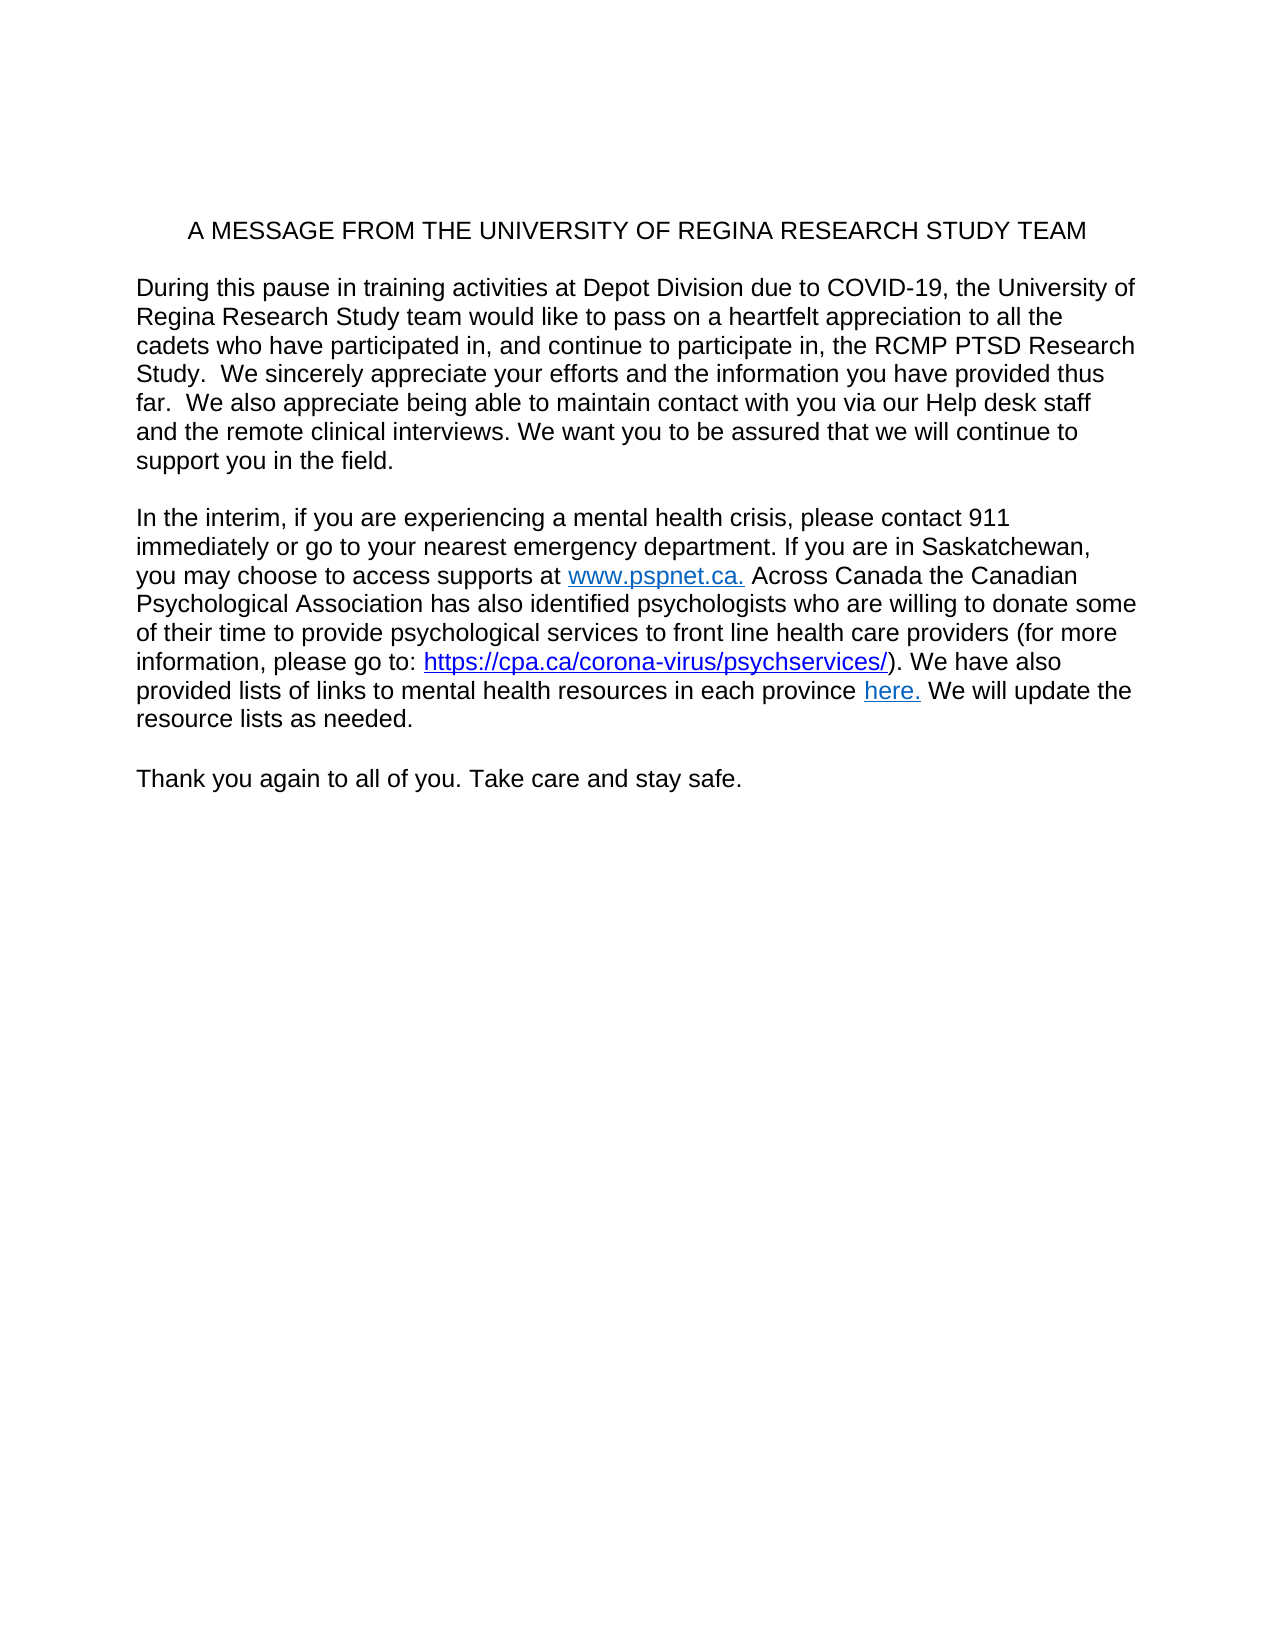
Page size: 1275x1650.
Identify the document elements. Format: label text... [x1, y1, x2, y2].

text Thank you again to all of you. Take care and stay safe. [136, 764, 1139, 792]
text During this pause in training activities at Depot Division due to COVID-19, the University of Regina Research Study team would like to pass on a heartfelt appreciation to all the cadets who have participated in, and continue to participate in, the RCMP PTSD Research Study. We sincerely appreciate your efforts and the information you have provided thus far. We also appreciate being able to maintain contact with you via our Help desk staff and the remote clinical interviews. We want you to be assured that we will continue to support you in the field. [136, 273, 1139, 474]
text A MESSAGE FROM THE UNIVERSITY OF REGINA RESEARCH STUDY TEAM [136, 216, 1139, 244]
text In the interim, if you are experiencing a mental health crisis, please contact 911 immediately or go to your nearest emergency department. If you are in Saskatchewan, you may choose to access supports at www.pspnet.ca. Across Canada the Canadian Psychological Association has also identified psychologists who are willing to donate some of their time to provide psychological services to front line health care providers (for more information, please go to: https://cpa.ca/corona-virus/psychservices/). We have also provided lists of links to mental health resources in each province here. We will update the resource lists as needed. [136, 503, 1139, 733]
